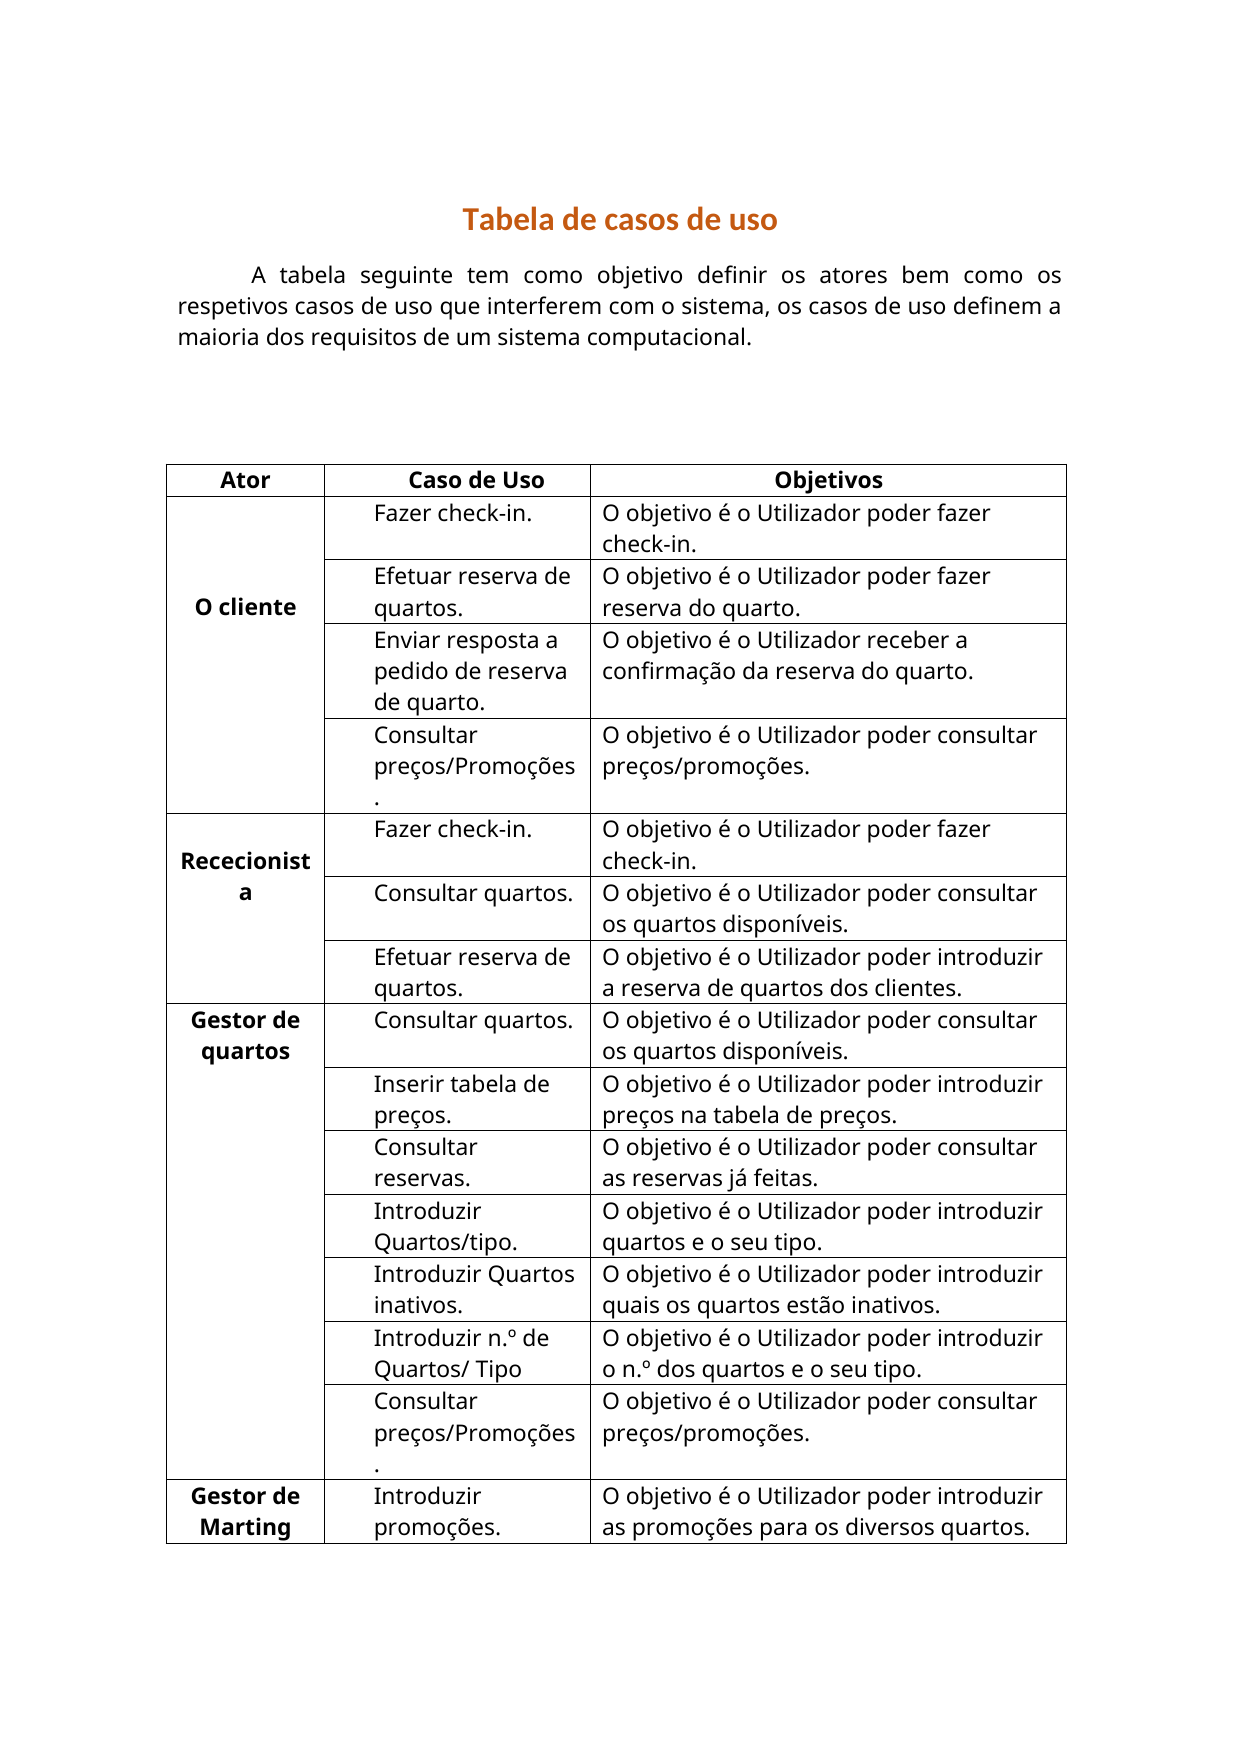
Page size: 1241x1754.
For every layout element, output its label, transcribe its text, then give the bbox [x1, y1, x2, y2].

table_cell O objetivo é o Utilizador poder consultar preços/promoções. [591, 1385, 1066, 1479]
table_cell Consultar quartos. [325, 877, 590, 939]
table_cell O objetivo é o Utilizador poder introduzir preços na tabela de preços. [591, 1068, 1066, 1130]
table_cell Efetuar reserva de quartos. [325, 941, 590, 1003]
table_cell Introduzir n.º de Quartos/ Tipo [325, 1322, 590, 1384]
table_cell O objetivo é o Utilizador poder consultar as reservas já feitas. [591, 1131, 1066, 1194]
table_cell O objetivo é o Utilizador poder consultar os quartos disponíveis. [591, 1004, 1066, 1067]
text A tabela seguinte tem como objetivo definir os atores bem como os respetivos casos de uso que interferem com o sistema, os casos de uso definem a maioria dos requisitos de um sistema computacional. [177, 259, 1063, 352]
table_cell O objetivo é o Utilizador poder consultar os quartos disponíveis. [591, 877, 1066, 939]
table_cell O objetivo é o Utilizador poder fazer check-in. [591, 497, 1066, 559]
table_cell Introduzir Quartos/tipo. [325, 1195, 590, 1257]
table_cell Fazer check-in. [325, 814, 590, 876]
table_cell O objetivo é o Utilizador receber a confirmação da reserva do quarto. [591, 624, 1066, 718]
table_cell O objetivo é o Utilizador poder introduzir quais os quartos estão inativos. [591, 1258, 1066, 1321]
table_cell Consultar preços/Promoções. [325, 1385, 590, 1479]
table_header Ator [167, 465, 324, 496]
table_cell Gestor de quartos [167, 1004, 324, 1479]
table_cell Inserir tabela de preços. [325, 1068, 590, 1130]
table_header Objetivos [591, 465, 1066, 496]
table_cell Fazer check-in. [325, 497, 590, 559]
table_cell O objetivo é o Utilizador poder fazer check-in. [591, 814, 1066, 876]
table_cell Gestor de Marting [167, 1480, 324, 1543]
table_cell O objetivo é o Utilizador poder introduzir as promoções para os diversos quartos. [591, 1480, 1066, 1543]
table_cell Rececionista [167, 814, 324, 1003]
table_cell Enviar resposta a pedido de reserva de quarto. [325, 624, 590, 718]
table_cell O objetivo é o Utilizador poder introduzir o n.º dos quartos e o seu tipo. [591, 1322, 1066, 1384]
table_cell Efetuar reserva de quartos. [325, 560, 590, 623]
table_cell Introduzir Quartos inativos. [325, 1258, 590, 1321]
table_cell Introduzir promoções. [325, 1480, 590, 1543]
table_header Caso de Uso [325, 465, 590, 496]
text Tabela de casos de uso [177, 198, 1063, 239]
table_cell O cliente [167, 497, 324, 812]
table_cell O objetivo é o Utilizador poder introduzir quartos e o seu tipo. [591, 1195, 1066, 1257]
table_cell O objetivo é o Utilizador poder fazer reserva do quarto. [591, 560, 1066, 623]
table_cell Consultar quartos. [325, 1004, 590, 1067]
table_cell O objetivo é o Utilizador poder consultar preços/promoções. [591, 719, 1066, 812]
table_cell Consultar reservas. [325, 1131, 590, 1194]
table_cell Consultar preços/Promoções. [325, 719, 590, 812]
table_cell O objetivo é o Utilizador poder introduzir a reserva de quartos dos clientes. [591, 941, 1066, 1003]
